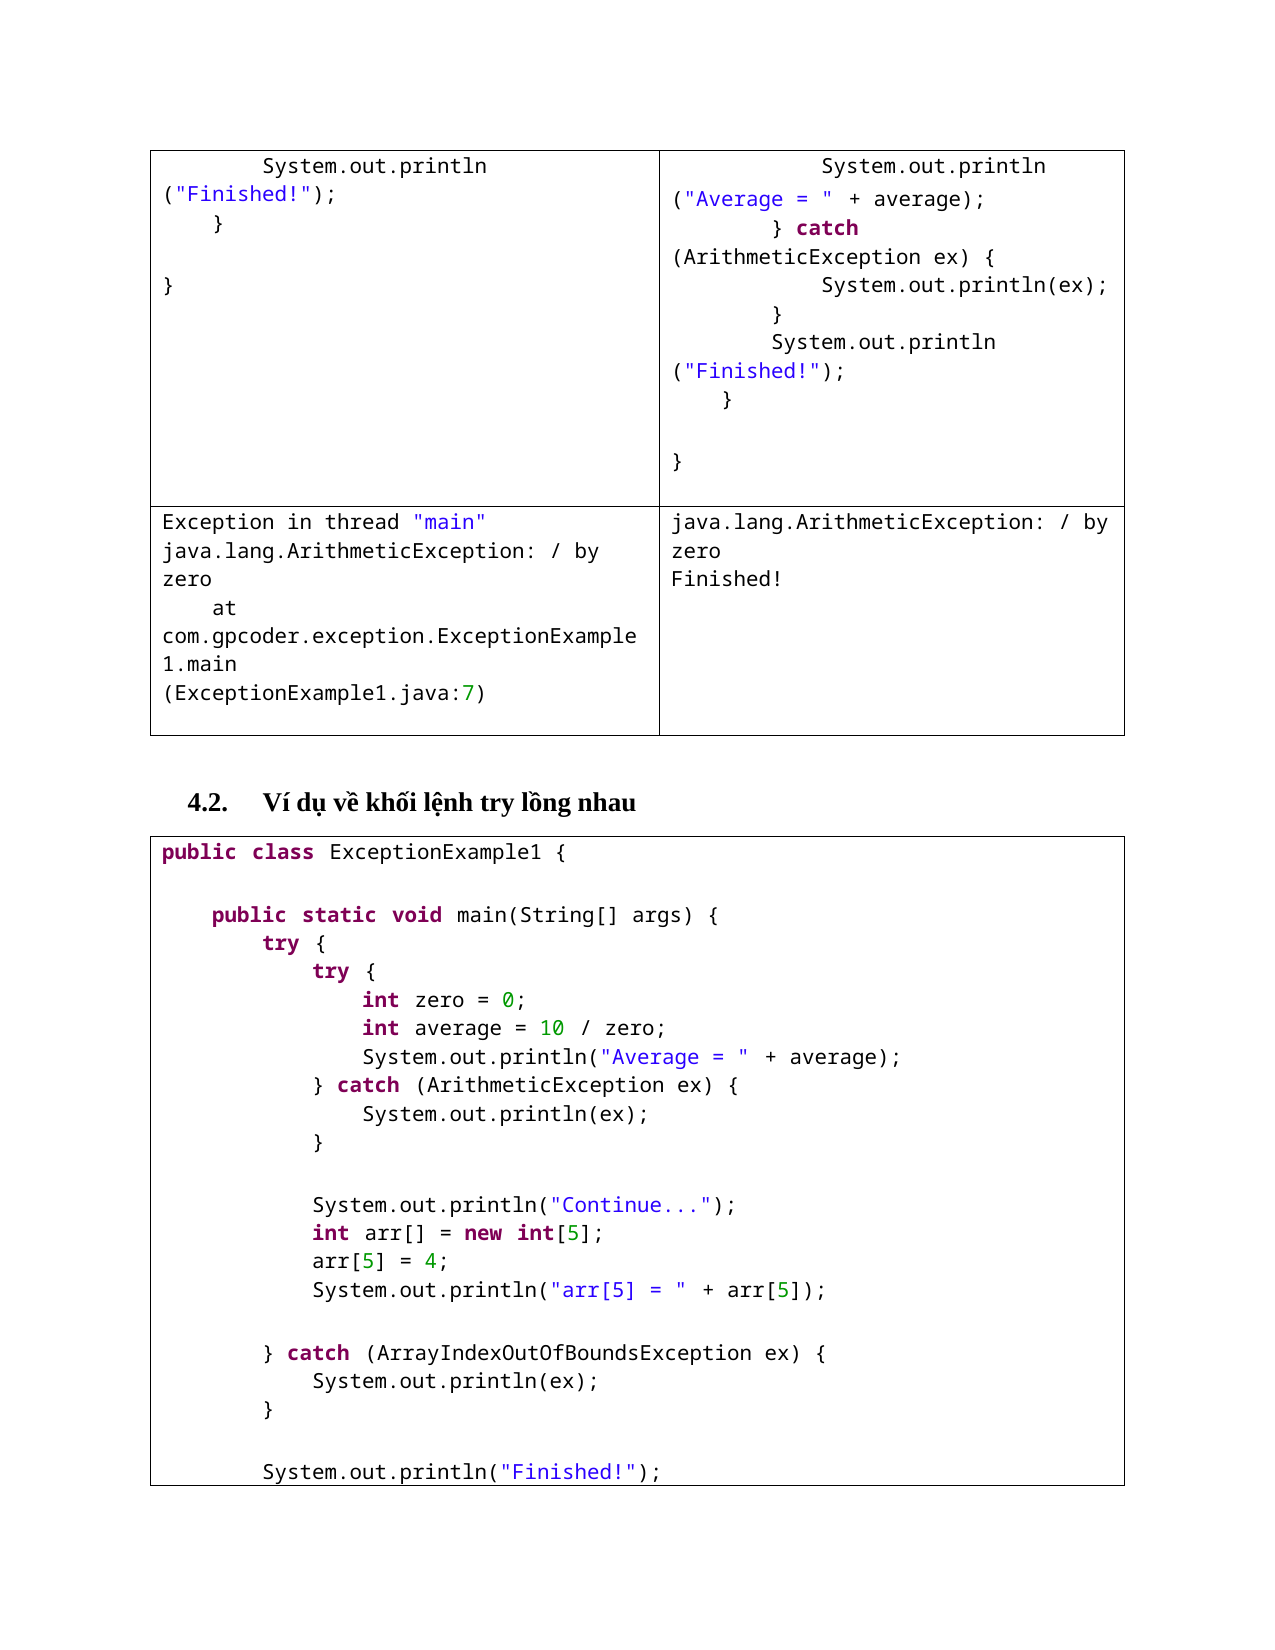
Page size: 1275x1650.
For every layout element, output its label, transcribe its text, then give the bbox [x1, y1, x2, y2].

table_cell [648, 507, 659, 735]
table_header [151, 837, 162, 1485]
list Ví dụ về khối lệnh try lồng nhau [187, 786, 1125, 817]
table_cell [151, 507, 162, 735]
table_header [660, 151, 1124, 506]
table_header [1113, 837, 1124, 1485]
table_cell java.lang.ArithmeticException: / by zero Finished! [660, 507, 1124, 735]
